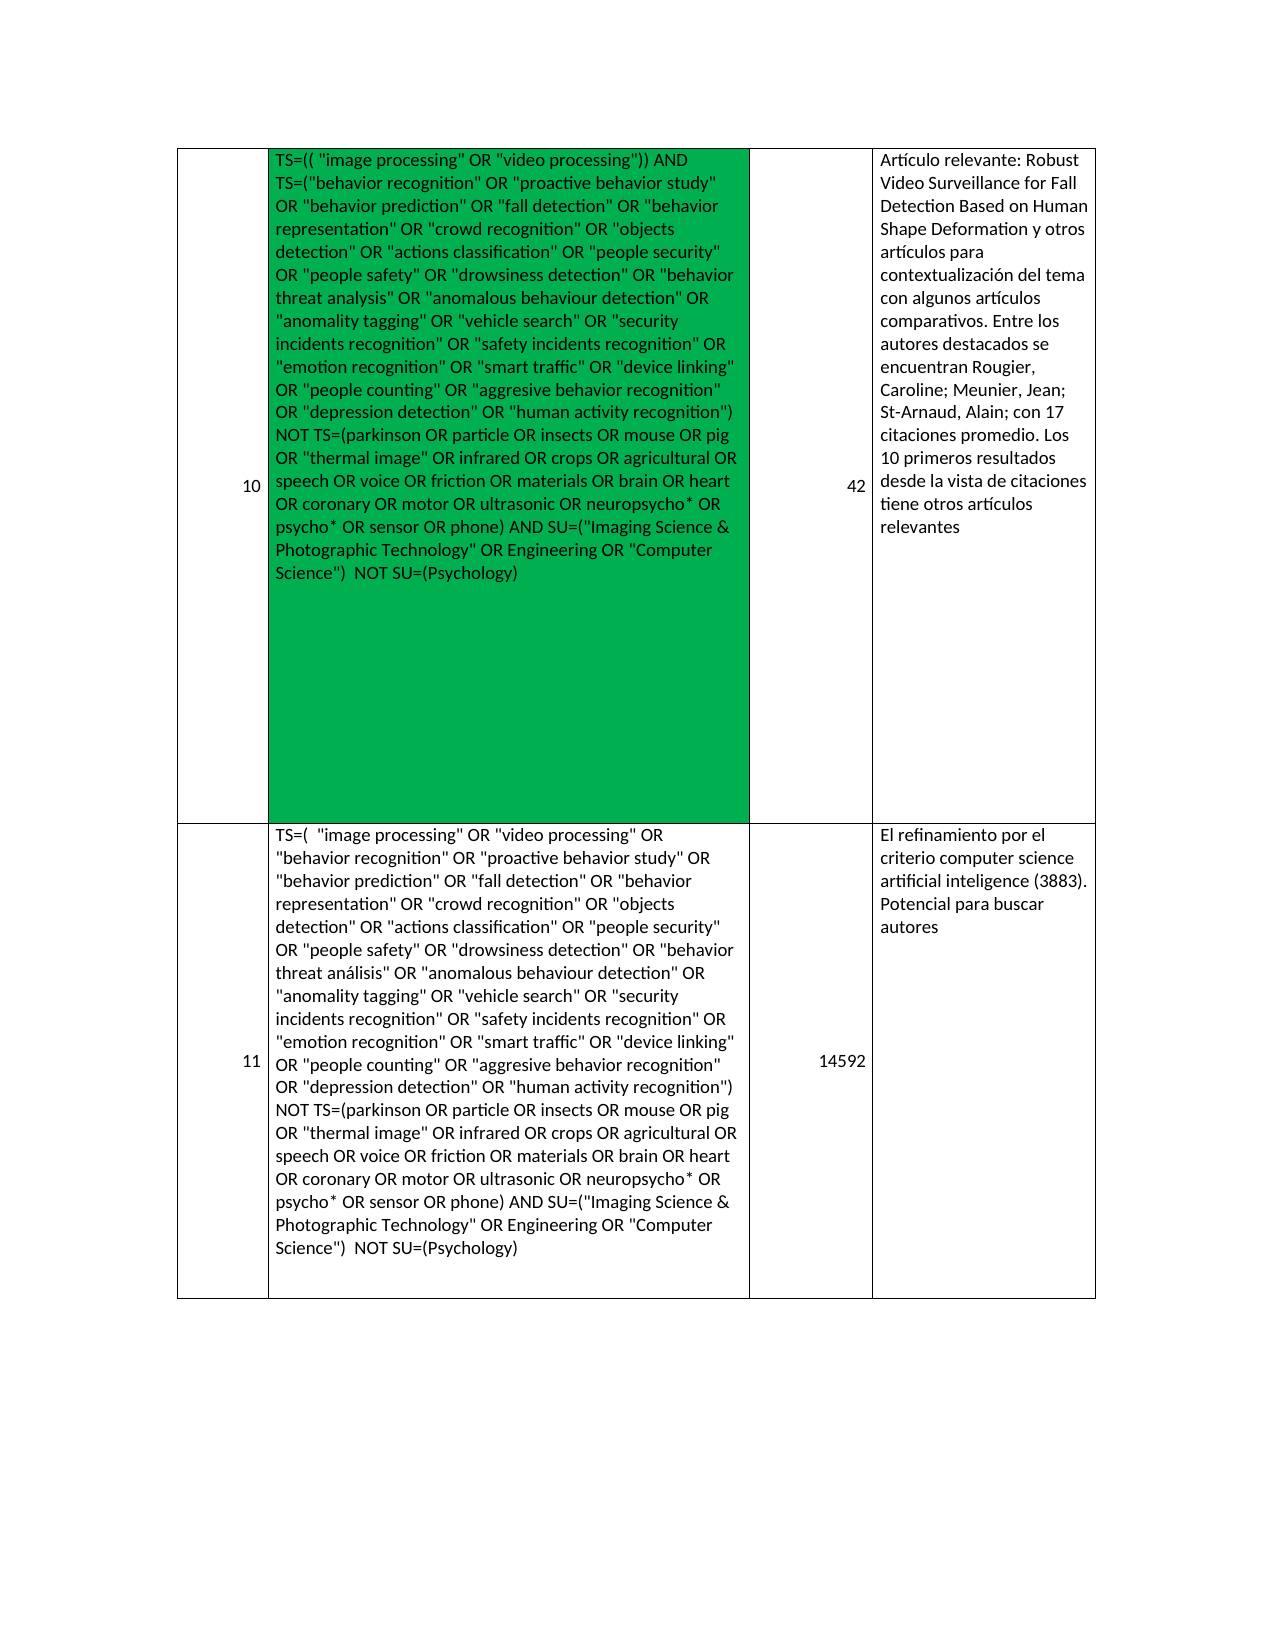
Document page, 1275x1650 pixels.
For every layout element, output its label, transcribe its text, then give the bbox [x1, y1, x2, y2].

table_cell El refinamiento por el criterio computer science artificial inteligence (3883). Potencial para buscar autores [873, 824, 1095, 1298]
table_cell 11 [178, 824, 268, 1298]
table_cell Artículo relevante: Robust Video Surveillance for Fall Detection Based on Human Shape Deformation y otros artículos para contextualización del tema con algunos artículos comparativos. Entre los autores destacados se encuentran Rougier, Caroline; Meunier, Jean; St-Arnaud, Alain; con 17 citaciones promedio. Los 10 primeros resultados desde la vista de citaciones tiene otros artículos relevantes [873, 149, 1095, 823]
table_cell TS=( "image processing" OR "video processing" OR "behavior recognition" OR "proactive behavior study" OR "behavior prediction" OR "fall detection" OR "behavior representation" OR "crowd recognition" OR "objects detection" OR "actions classification" OR "people security" OR "people safety" OR "drowsiness detection" OR "behavior threat análisis" OR "anomalous behaviour detection" OR "anomality tagging" OR "vehicle search" OR "security incidents recognition" OR "safety incidents recognition" OR "emotion recognition" OR "smart traffic" OR "device linking" OR "people counting" OR "aggresive behavior recognition" OR "depression detection" OR "human activity recognition") NOT TS=(parkinson OR particle OR insects OR mouse OR pig OR "thermal image" OR infrared OR crops OR agricultural OR speech OR voice OR friction OR materials OR brain OR heart OR coronary OR motor OR ultrasonic OR neuropsycho* OR psycho* OR sensor OR phone) AND SU=("Imaging Science & Photographic Technology" OR Engineering OR "Computer Science") NOT SU=(Psychology) [269, 824, 749, 1298]
table_cell 10 [178, 149, 268, 823]
table_cell 14592 [750, 824, 872, 1298]
table_cell TS=(( "image processing" OR "video processing")) AND TS=("behavior recognition" OR "proactive behavior study" OR "behavior prediction" OR "fall detection" OR "behavior representation" OR "crowd recognition" OR "objects detection" OR "actions classification" OR "people security" OR "people safety" OR "drowsiness detection" OR "behavior threat analysis" OR "anomalous behaviour detection" OR "anomality tagging" OR "vehicle search" OR "security incidents recognition" OR "safety incidents recognition" OR "emotion recognition" OR "smart traffic" OR "device linking" OR "people counting" OR "aggresive behavior recognition" OR "depression detection" OR "human activity recognition") NOT TS=(parkinson OR particle OR insects OR mouse OR pig OR "thermal image" OR infrared OR crops OR agricultural OR speech OR voice OR friction OR materials OR brain OR heart OR coronary OR motor OR ultrasonic OR neuropsycho* OR psycho* OR sensor OR phone) AND SU=("Imaging Science & Photographic Technology" OR Engineering OR "Computer Science") NOT SU=(Psychology) [269, 149, 749, 823]
table_cell 42 [750, 149, 872, 823]
